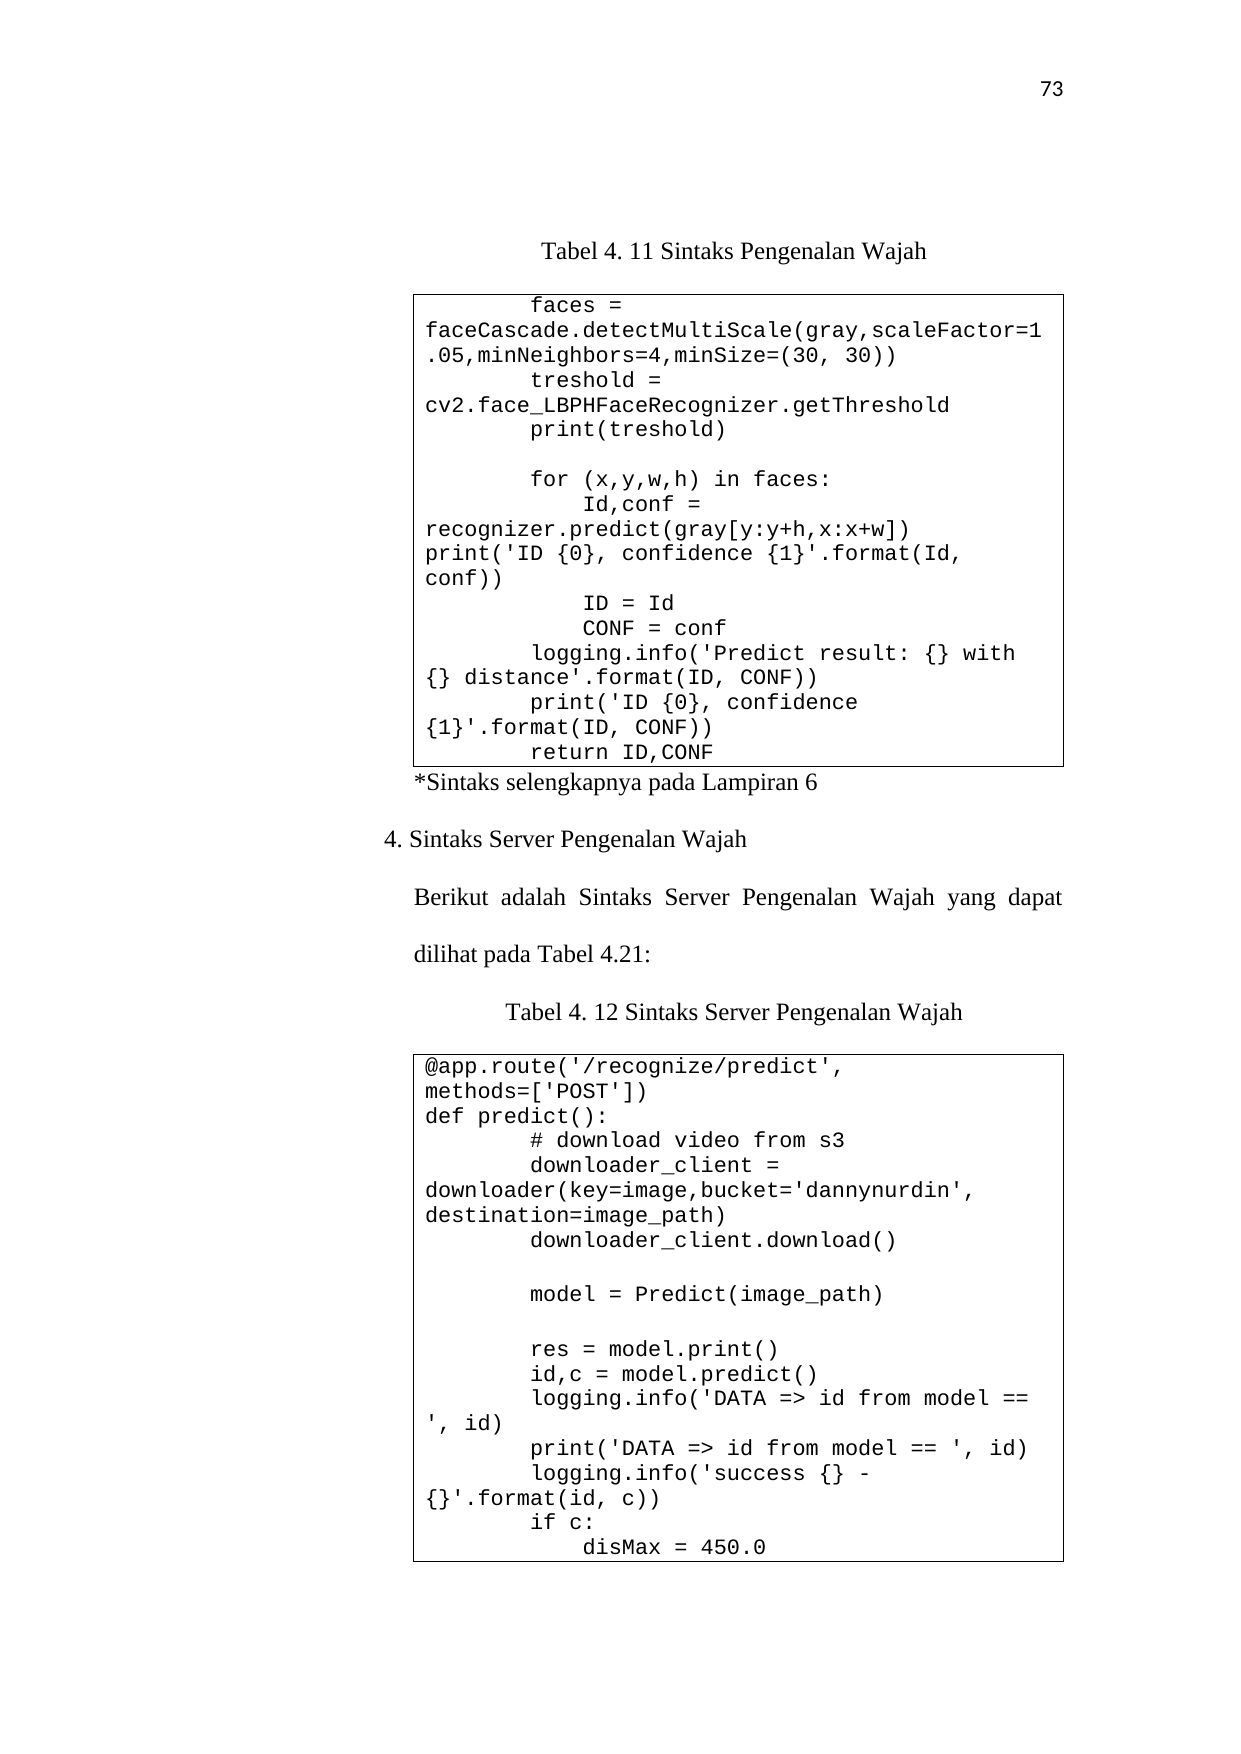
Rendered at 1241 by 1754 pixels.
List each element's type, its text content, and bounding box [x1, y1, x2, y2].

table_header Tabel 4. 11 Sintaks Pengenalan Wajah [414, 236, 1063, 294]
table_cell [414, 1055, 1063, 1561]
text Sintaks Server Pengenalan Wajah [384, 824, 1063, 853]
text Berikut adalah Sintaks Server Pengenalan Wajah yang dapat dilihat pada Tabel 4.21: [413, 882, 1063, 968]
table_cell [414, 295, 1063, 766]
table_header Tabel 4. 12 Sintaks Server Pengenalan Wajah [414, 997, 1063, 1054]
text *Sintaks selengkapnya pada Lampiran 6 [413, 767, 1063, 796]
